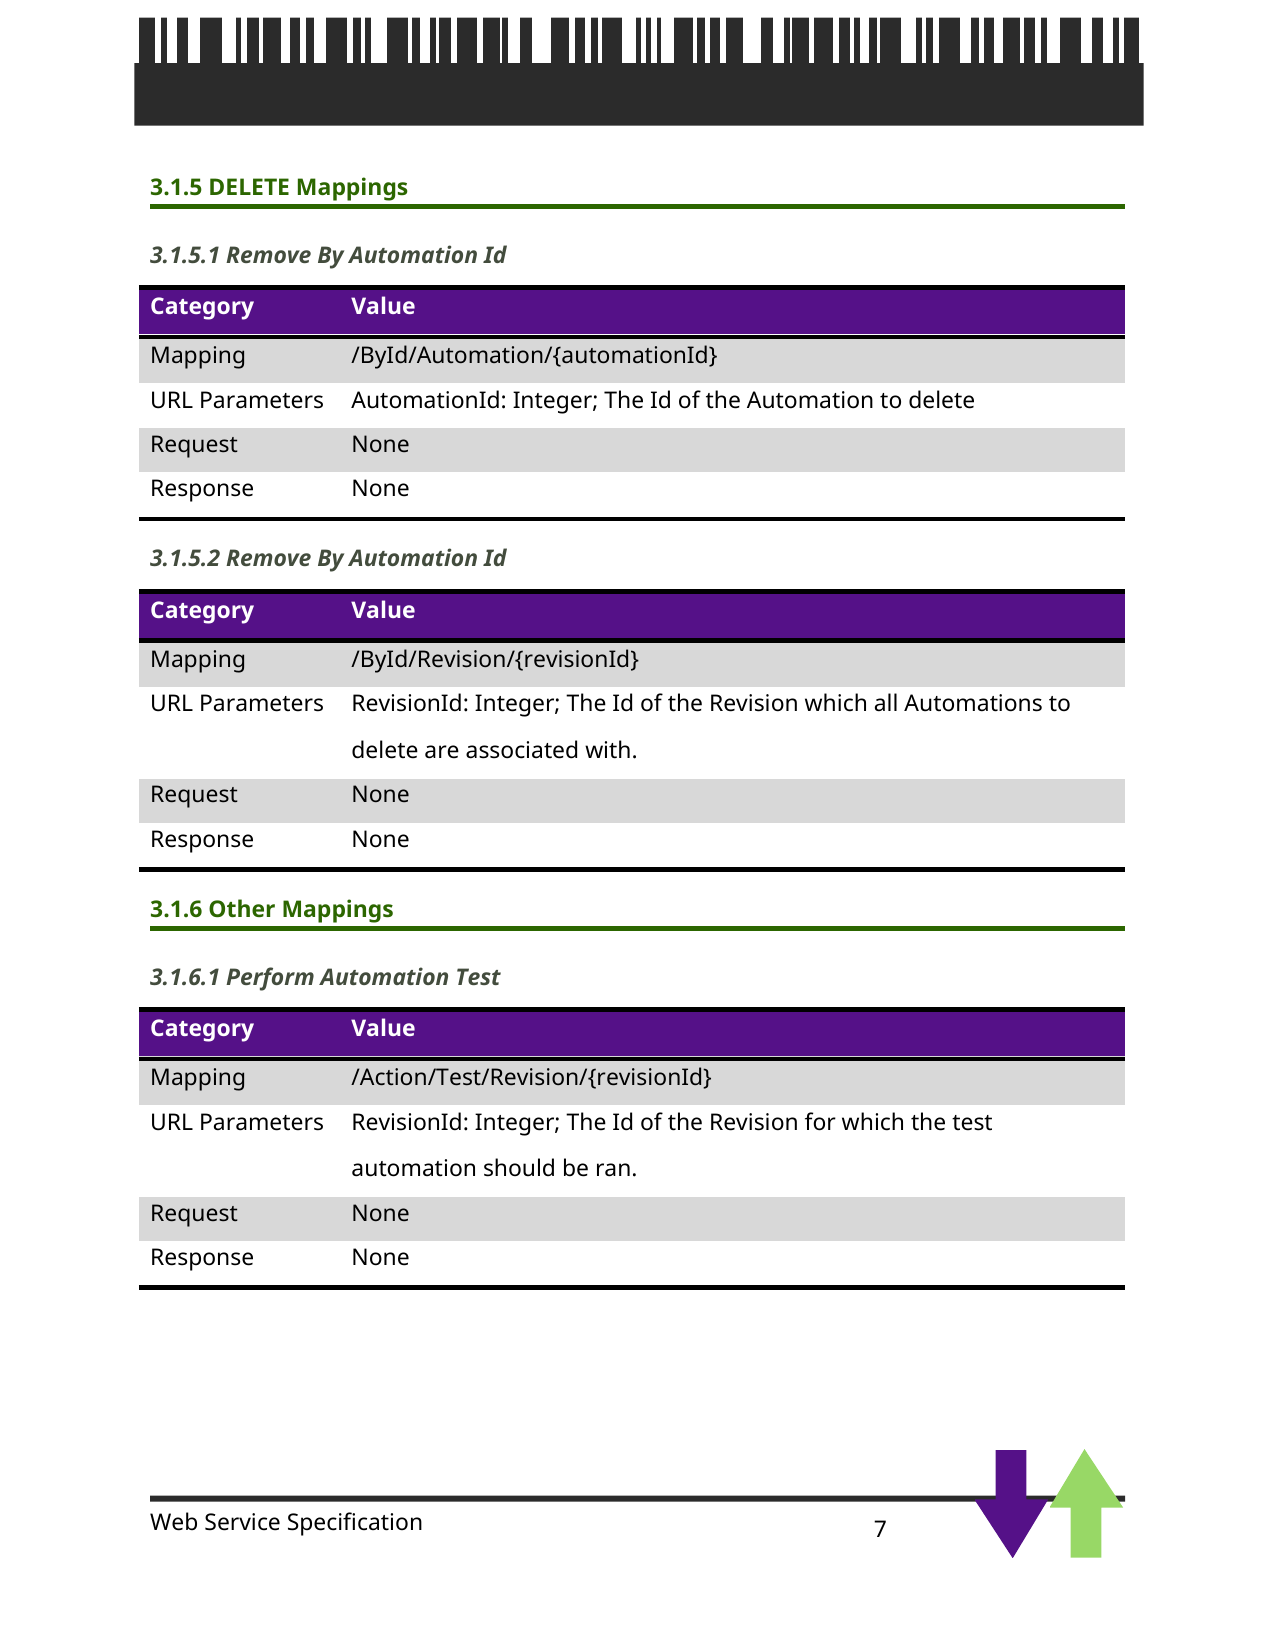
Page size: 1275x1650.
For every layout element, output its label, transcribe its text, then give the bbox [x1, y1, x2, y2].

table_cell Mapping [139, 339, 340, 383]
table_cell None [340, 823, 1125, 867]
table_cell Response [139, 1241, 340, 1285]
table_cell RevisionId: Integer; The Id of the Revision which all Automations to delete are associated with. [340, 687, 1125, 778]
table_cell URL Parameters [139, 384, 340, 428]
table_header Value [340, 1012, 1125, 1056]
table_cell Mapping [139, 643, 340, 687]
table_cell Response [139, 823, 340, 867]
table_header Value [340, 594, 1125, 638]
table_header Category [139, 1012, 340, 1056]
table_cell /Action/Test/Revision/{revisionId} [340, 1061, 1125, 1105]
table_cell None [340, 472, 1125, 517]
table_cell /ById/Automation/{automationId} [340, 339, 1125, 383]
table_cell URL Parameters [139, 687, 340, 778]
table_cell AutomationId: Integer; The Id of the Automation to delete [340, 384, 1125, 428]
table_cell Request [139, 779, 340, 823]
table_cell Response [139, 472, 340, 517]
table_cell Mapping [139, 1061, 340, 1105]
table_header Category [139, 594, 340, 638]
table_cell RevisionId: Integer; The Id of the Revision for which the test automation should be ran. [340, 1105, 1125, 1197]
subtitle 3.1.5.2 Remove By Automation Id [150, 542, 1125, 573]
table_cell None [340, 1197, 1125, 1241]
subtitle 3.1.5.1 Remove By Automation Id [150, 238, 1125, 270]
subtitle 3.1.6 Other Mappings [150, 893, 1125, 926]
table_cell /ById/Revision/{revisionId} [340, 643, 1125, 687]
table_cell None [340, 779, 1125, 823]
table_header Value [340, 290, 1125, 334]
table_cell None [340, 1241, 1125, 1285]
table_header Category [139, 290, 340, 334]
table_cell Request [139, 1197, 340, 1241]
table_cell Request [139, 428, 340, 472]
table_cell URL Parameters [139, 1105, 340, 1197]
subtitle 3.1.6.1 Perform Automation Test [150, 960, 1125, 992]
subtitle 3.1.5 DELETE Mappings [150, 171, 1125, 204]
table_cell None [340, 428, 1125, 472]
